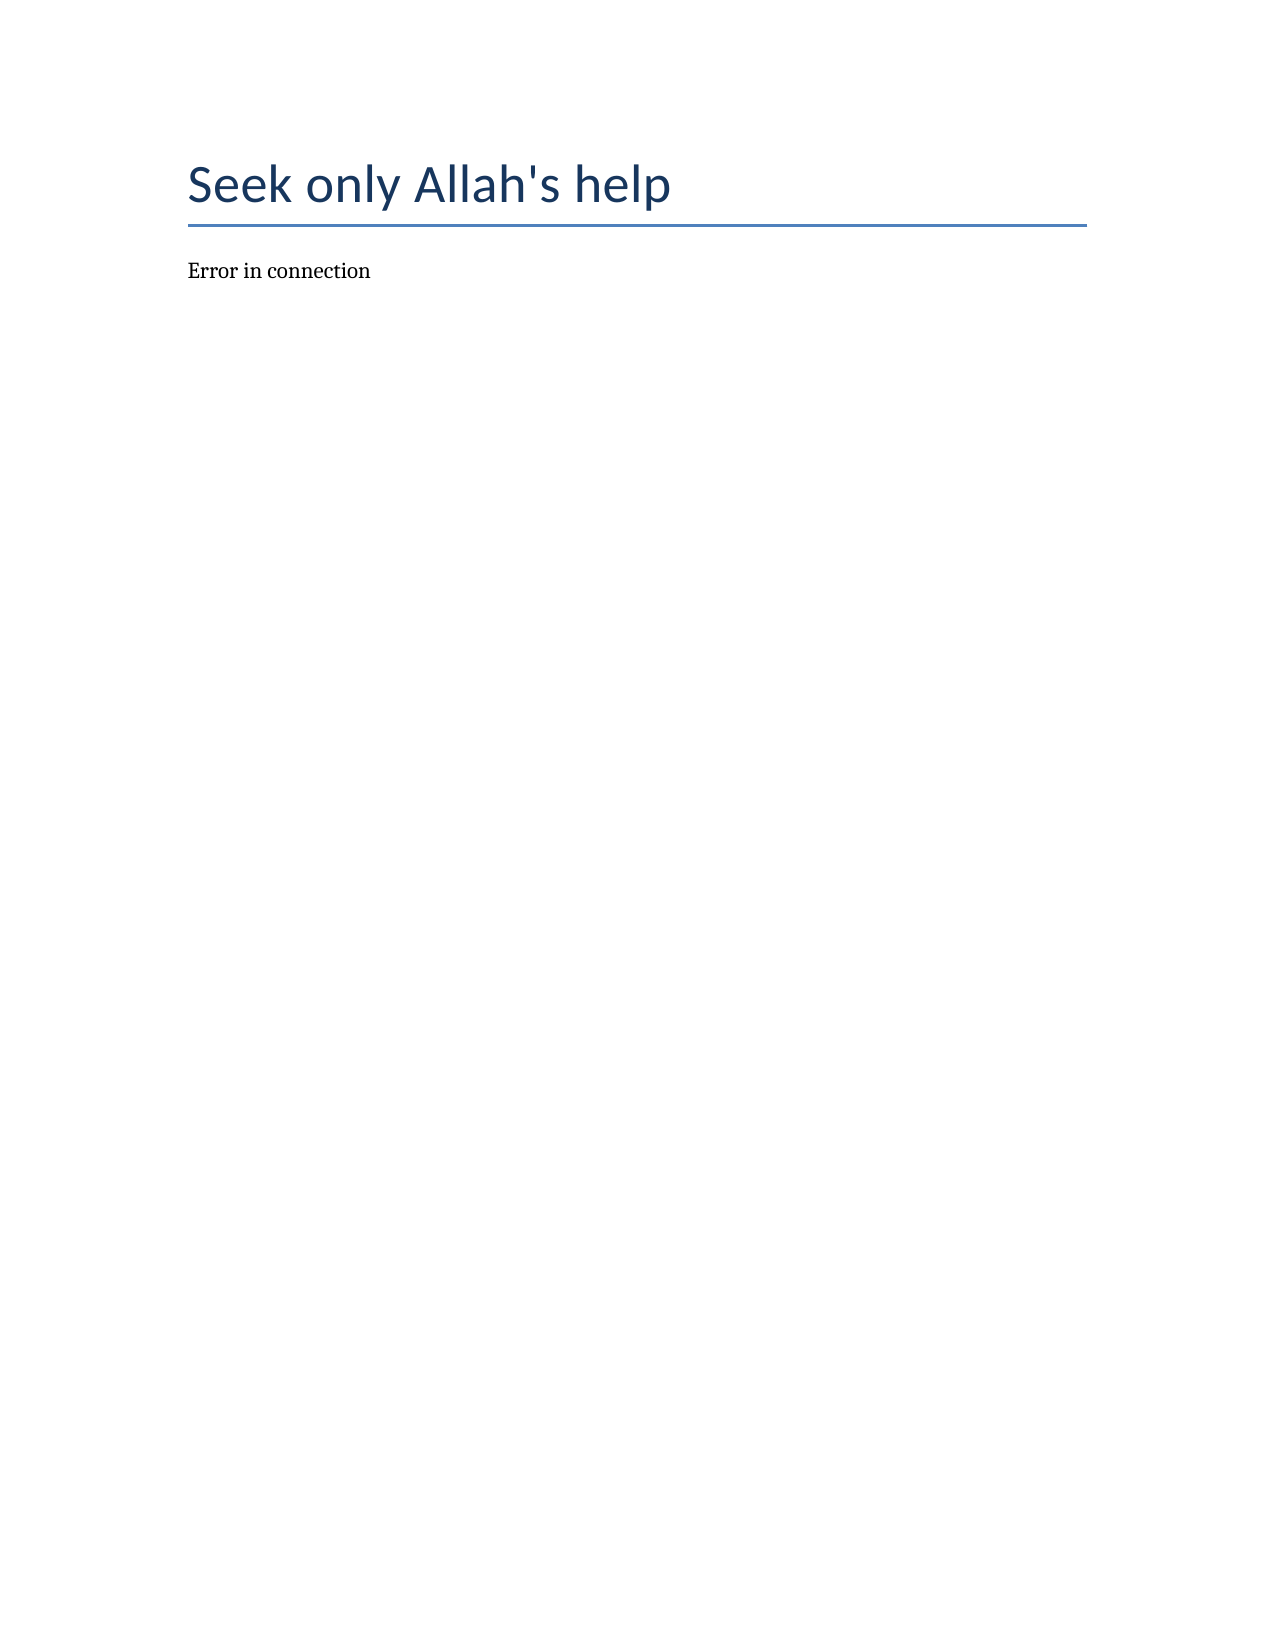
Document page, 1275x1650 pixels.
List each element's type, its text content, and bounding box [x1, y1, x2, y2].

title Seek only Allah's help [187, 150, 1087, 227]
text Error in connection [187, 258, 1087, 284]
